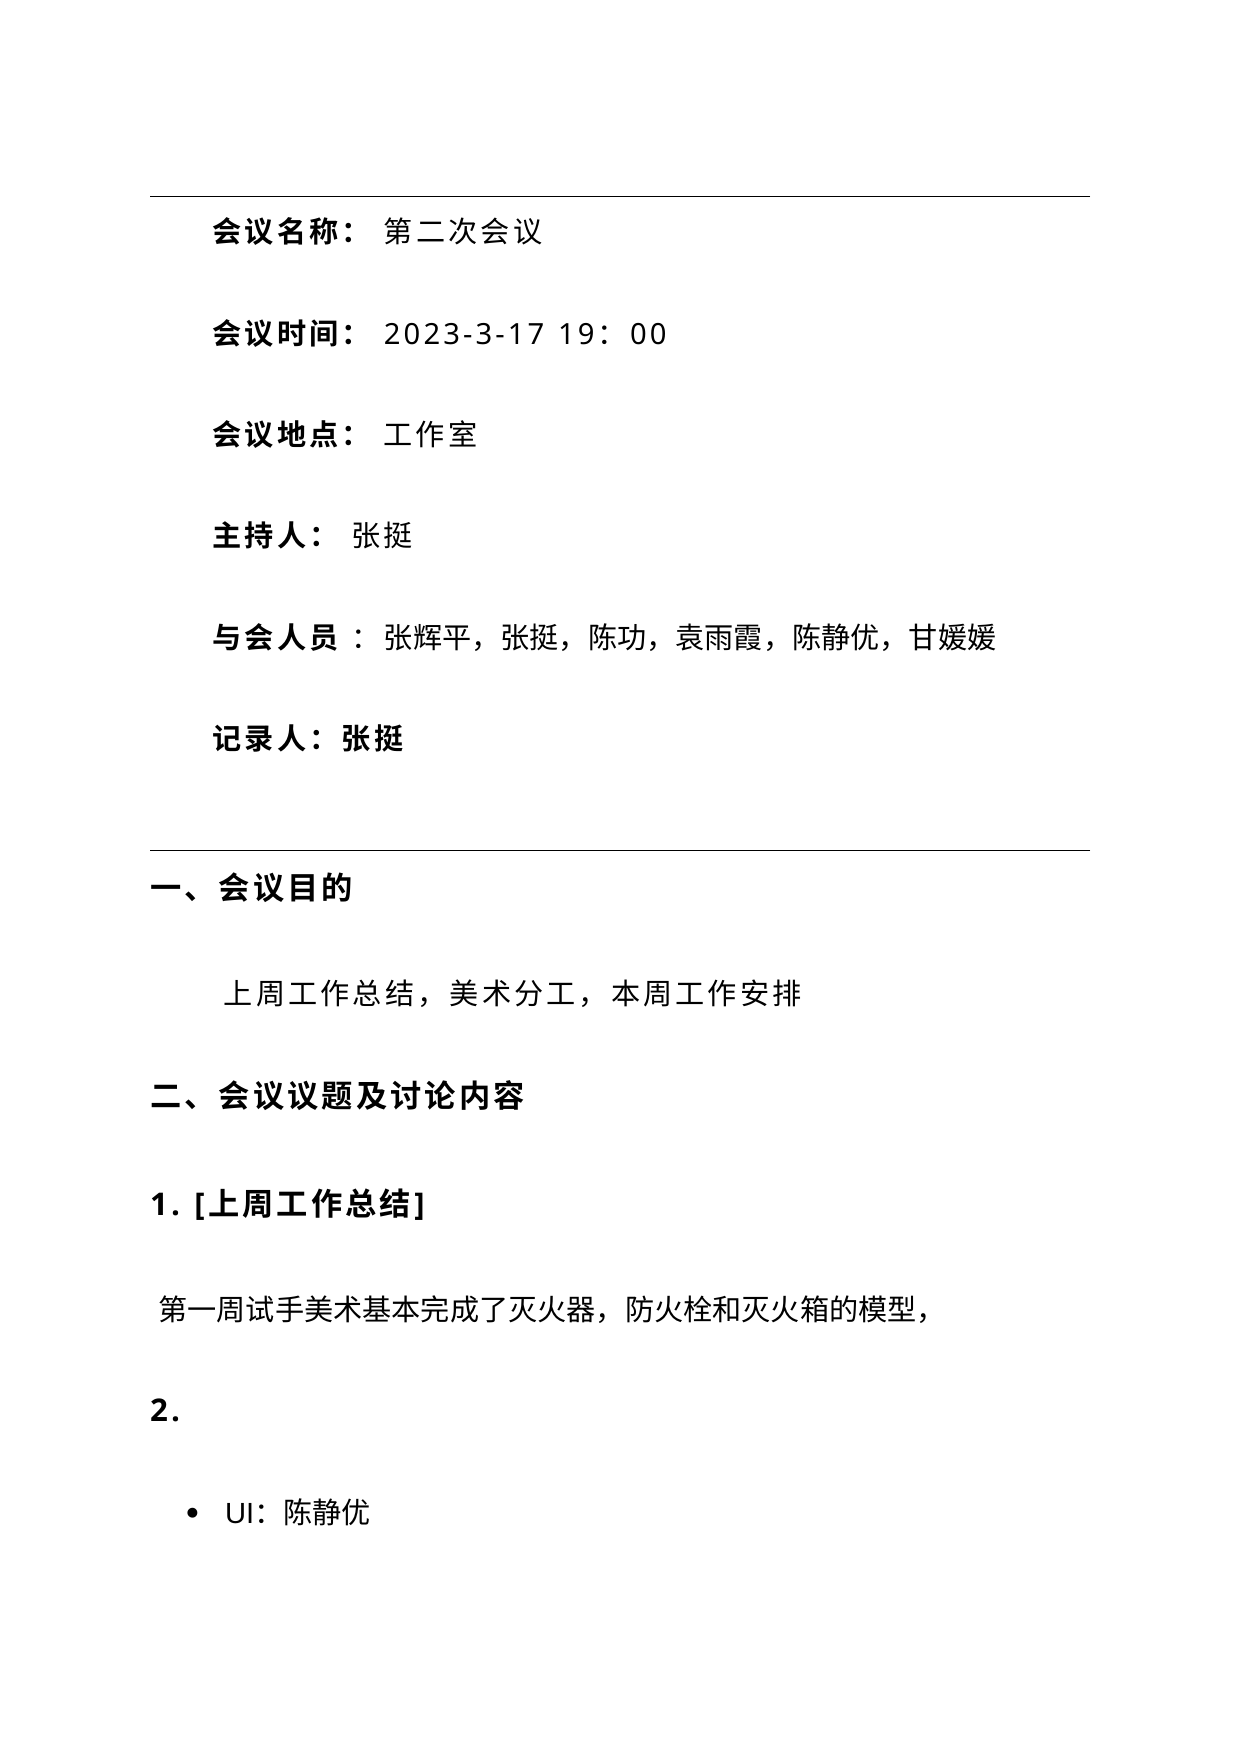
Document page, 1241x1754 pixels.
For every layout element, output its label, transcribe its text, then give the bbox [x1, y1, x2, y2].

list UI：陈静优 [187, 1489, 1090, 1532]
text 1. [上周工作总结] [150, 1179, 1090, 1224]
text 第一周试手美术基本完成了灭火器，防火栓和灭火箱的模型， [150, 1286, 1090, 1328]
text 2. [150, 1387, 1090, 1430]
text 二、会议议题及讨论内容 [150, 1072, 1090, 1117]
text 主持人： 张挺 [150, 513, 1090, 555]
text 与会人员 ：张辉平，张挺，陈功，袁雨霞，陈静优，甘媛媛 [150, 614, 1090, 657]
text 会议时间： 2023-3-17 19：00 [150, 310, 1090, 353]
text 记录人：张挺 [150, 716, 1090, 758]
text 上周工作总结，美术分工，本周工作安排 [150, 970, 1090, 1013]
text 一、会议目的 [150, 863, 1090, 908]
text 会议名称： 第二次会议 [150, 209, 1090, 251]
text 会议地点： 工作室 [150, 412, 1090, 454]
